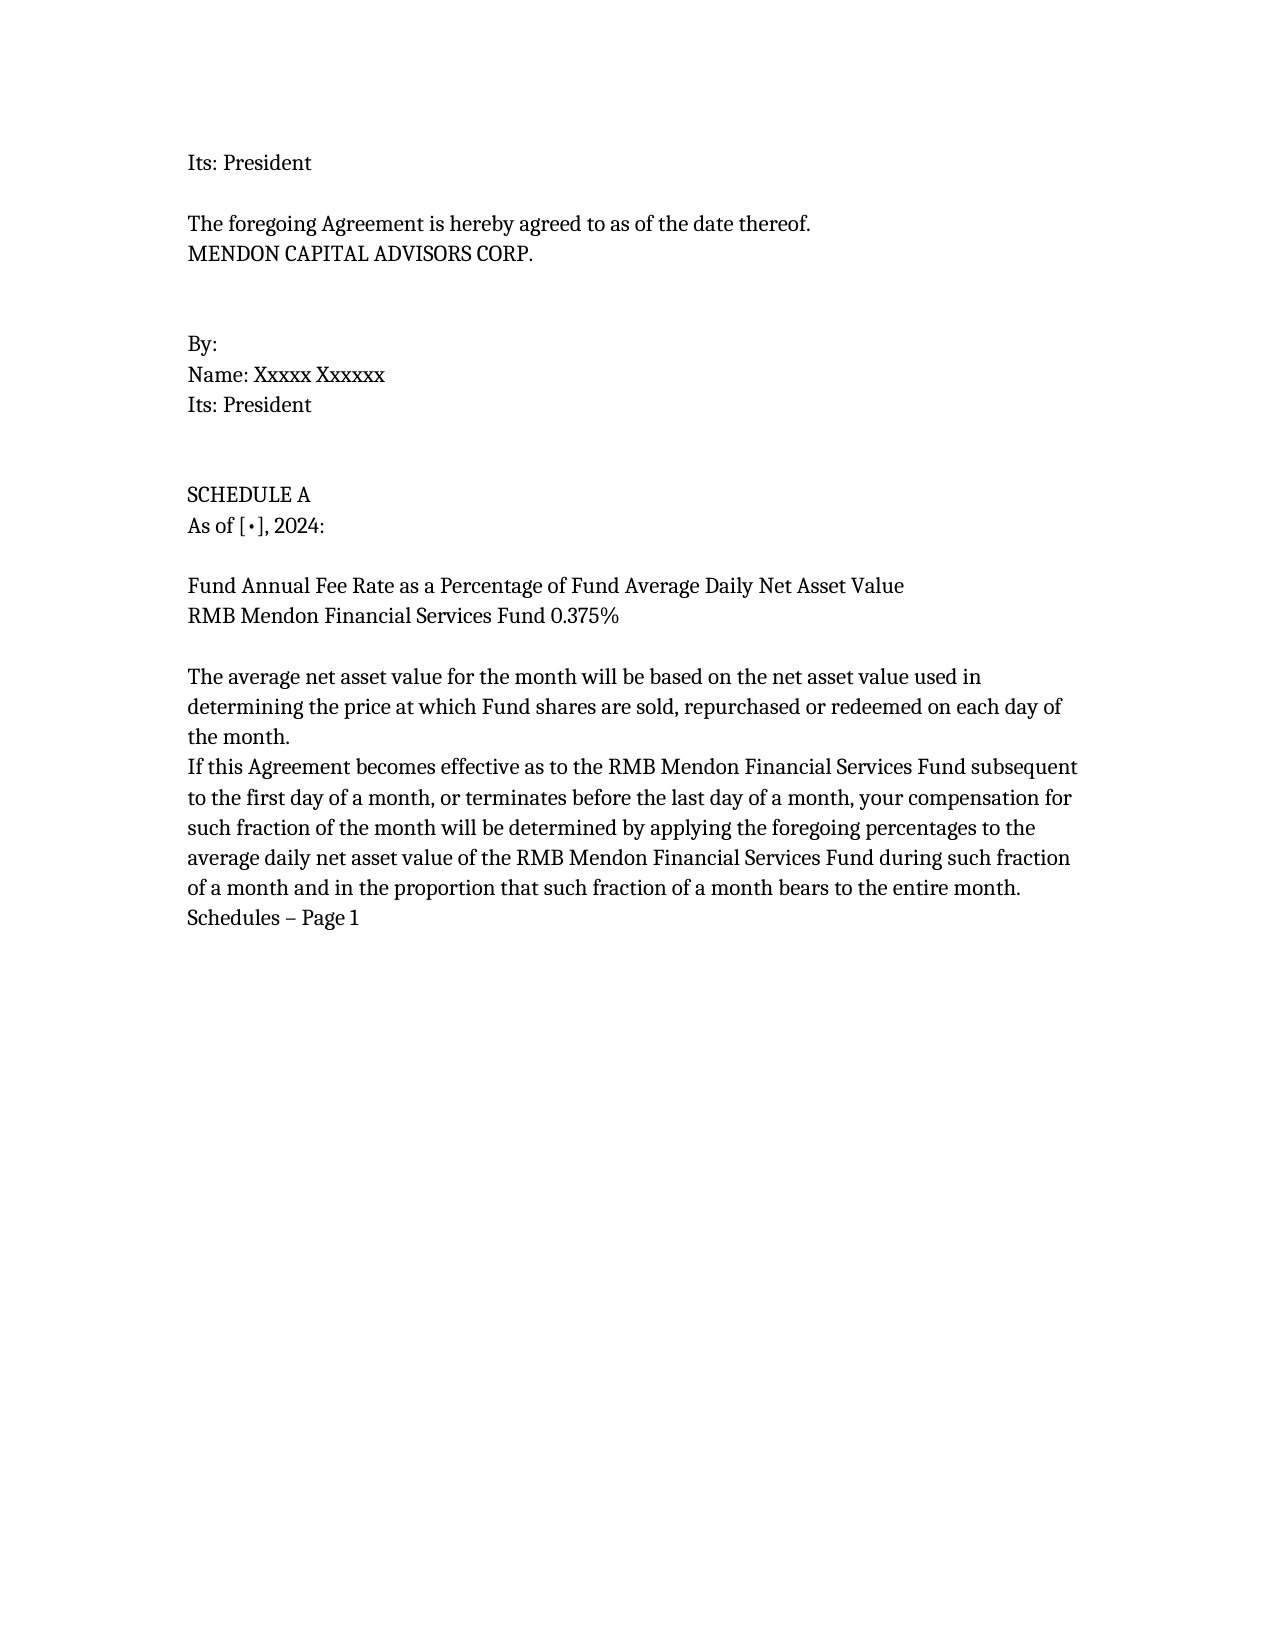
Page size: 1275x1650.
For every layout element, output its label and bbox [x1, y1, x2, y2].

text [187, 150, 1087, 932]
